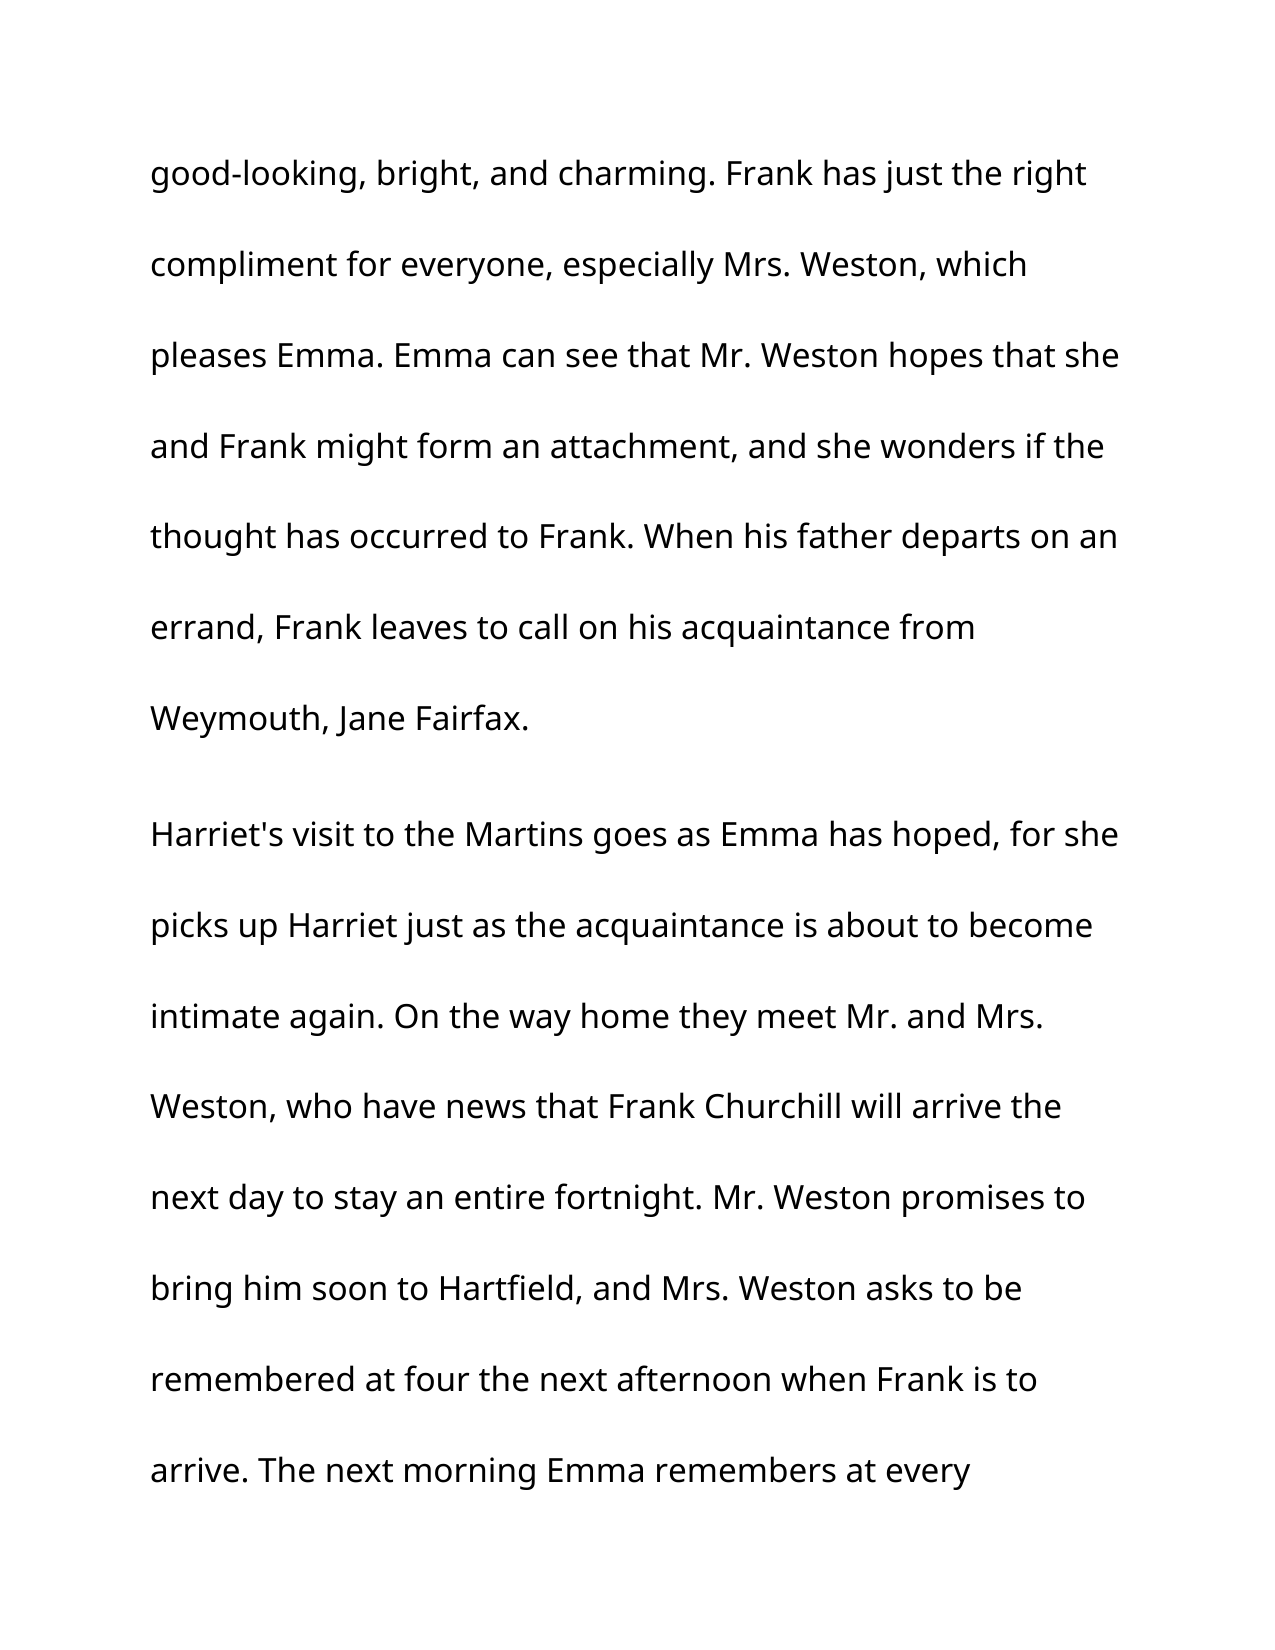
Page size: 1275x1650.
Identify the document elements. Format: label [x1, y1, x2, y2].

text [150, 150, 1125, 740]
text [150, 811, 1125, 1492]
